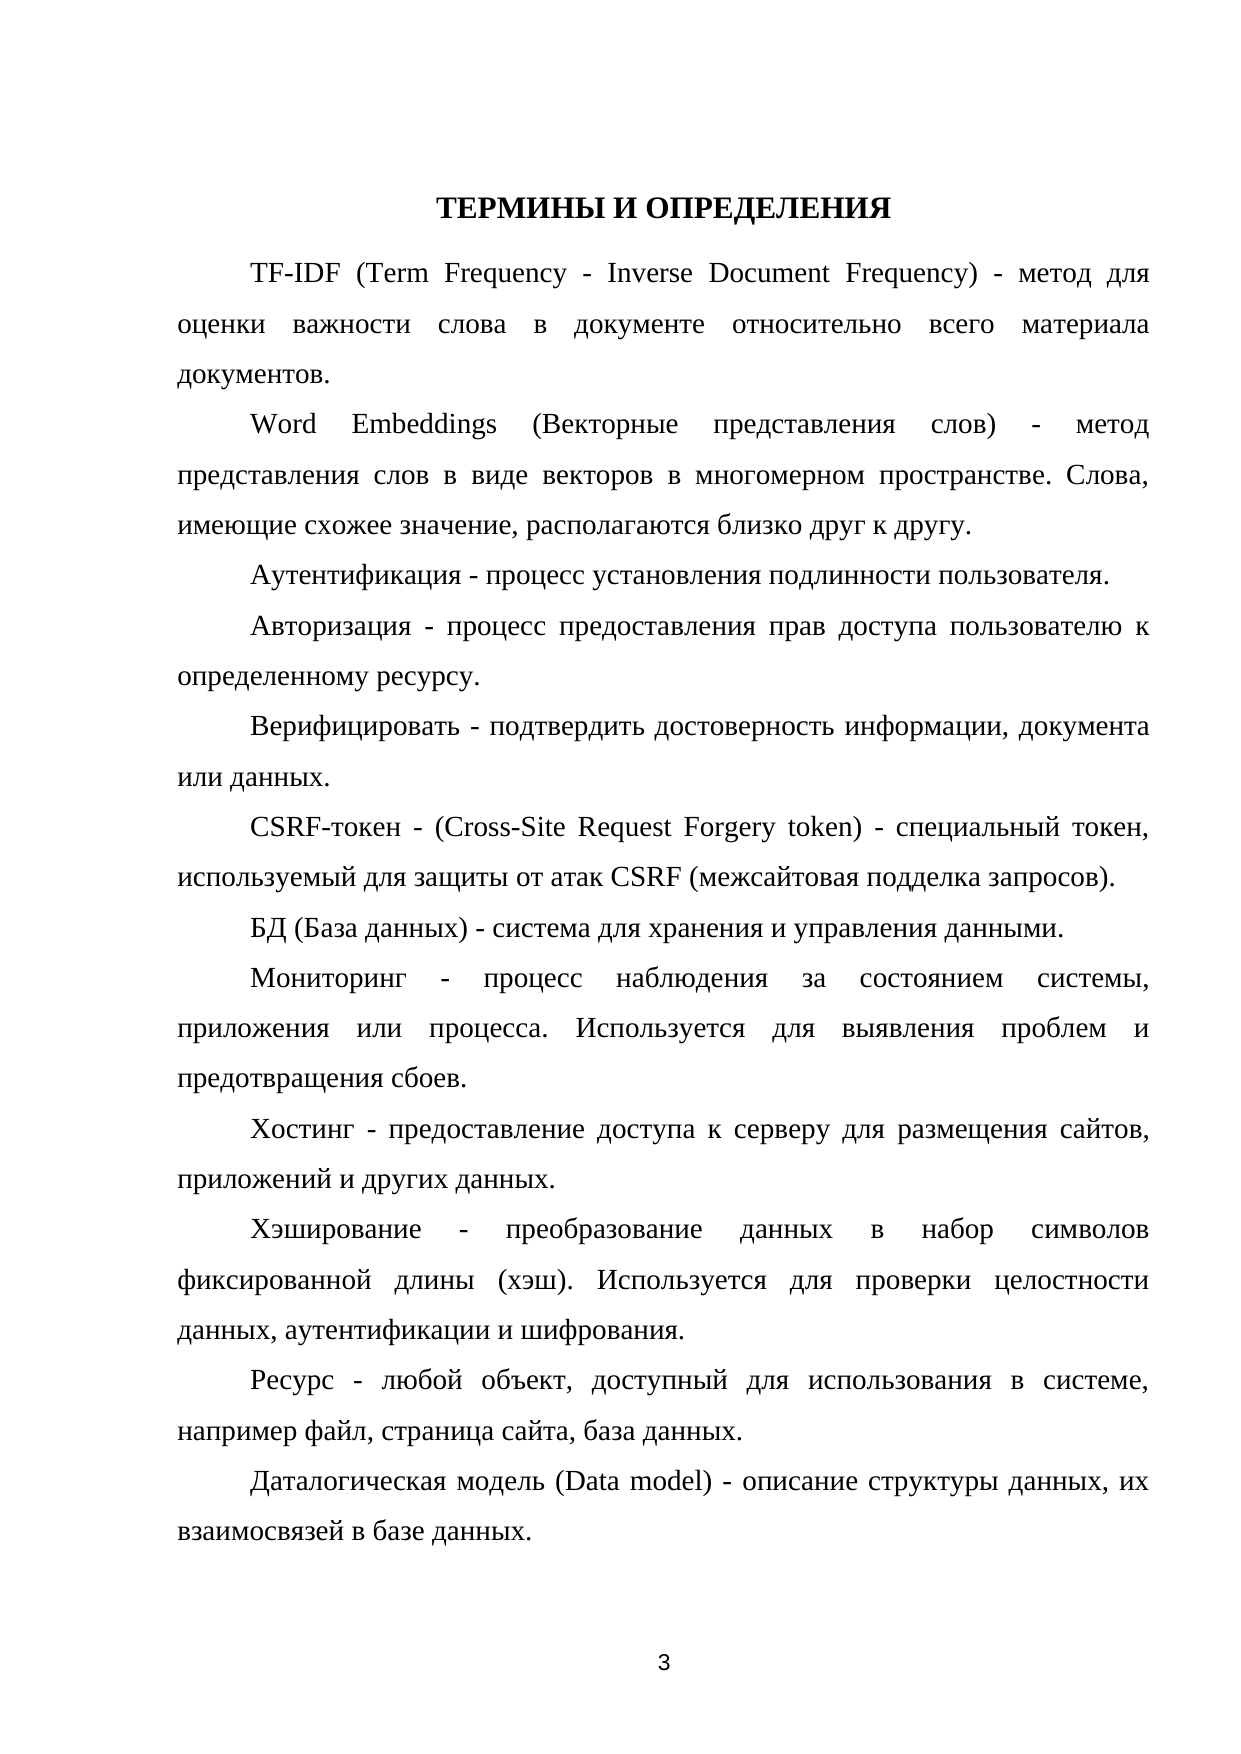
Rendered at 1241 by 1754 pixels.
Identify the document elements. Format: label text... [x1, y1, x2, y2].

text Аутентификация - процесс установления подлинности пользователя. [177, 557, 1150, 591]
text Хостинг - предоставление доступа к серверу для размещения сайтов, приложений и других данных. [177, 1111, 1150, 1195]
text Ресурс - любой объект, доступный для использования в системе, например файл, страница сайта, база данных. [177, 1362, 1150, 1446]
subtitle ТЕРМИНЫ И ОПРЕДЕЛЕНИЯ [177, 189, 1150, 225]
text Верифицировать - подтвердить достоверность информации, документа или данных. [177, 708, 1150, 792]
text CSRF-токен - (Cross-Site Request Forgery token) - специальный токен, используемый для защиты от атак CSRF (межсайтовая подделка запросов). [177, 809, 1150, 893]
text Хэширование - преобразование данных в набор символов фиксированной длины (хэш). Используется для проверки целостности данных, аутентификации и шифрования. [177, 1212, 1150, 1346]
text Мониторинг - процесс наблюдения за состоянием системы, приложения или процесса. Используется для выявления проблем и предотвращения сбоев. [177, 960, 1150, 1094]
text БД (База данных) - система для хранения и управления данными. [177, 910, 1150, 943]
text TF-IDF (Term Frequency - Inverse Document Frequency) - метод для оценки важности слова в документе относительно всего материала документов. [177, 256, 1150, 390]
text Авторизация - процесс предоставления прав доступа пользователю к определенному ресурсу. [177, 608, 1150, 692]
text Word Embeddings (Векторные представления слов) - метод представления слов в виде векторов в многомерном пространстве. Слова, имеющие схожее значение, располагаются близко друг к другу. [177, 407, 1150, 541]
text Даталогическая модель (Data model) - описание структуры данных, их взаимосвязей в базе данных. [177, 1463, 1150, 1547]
